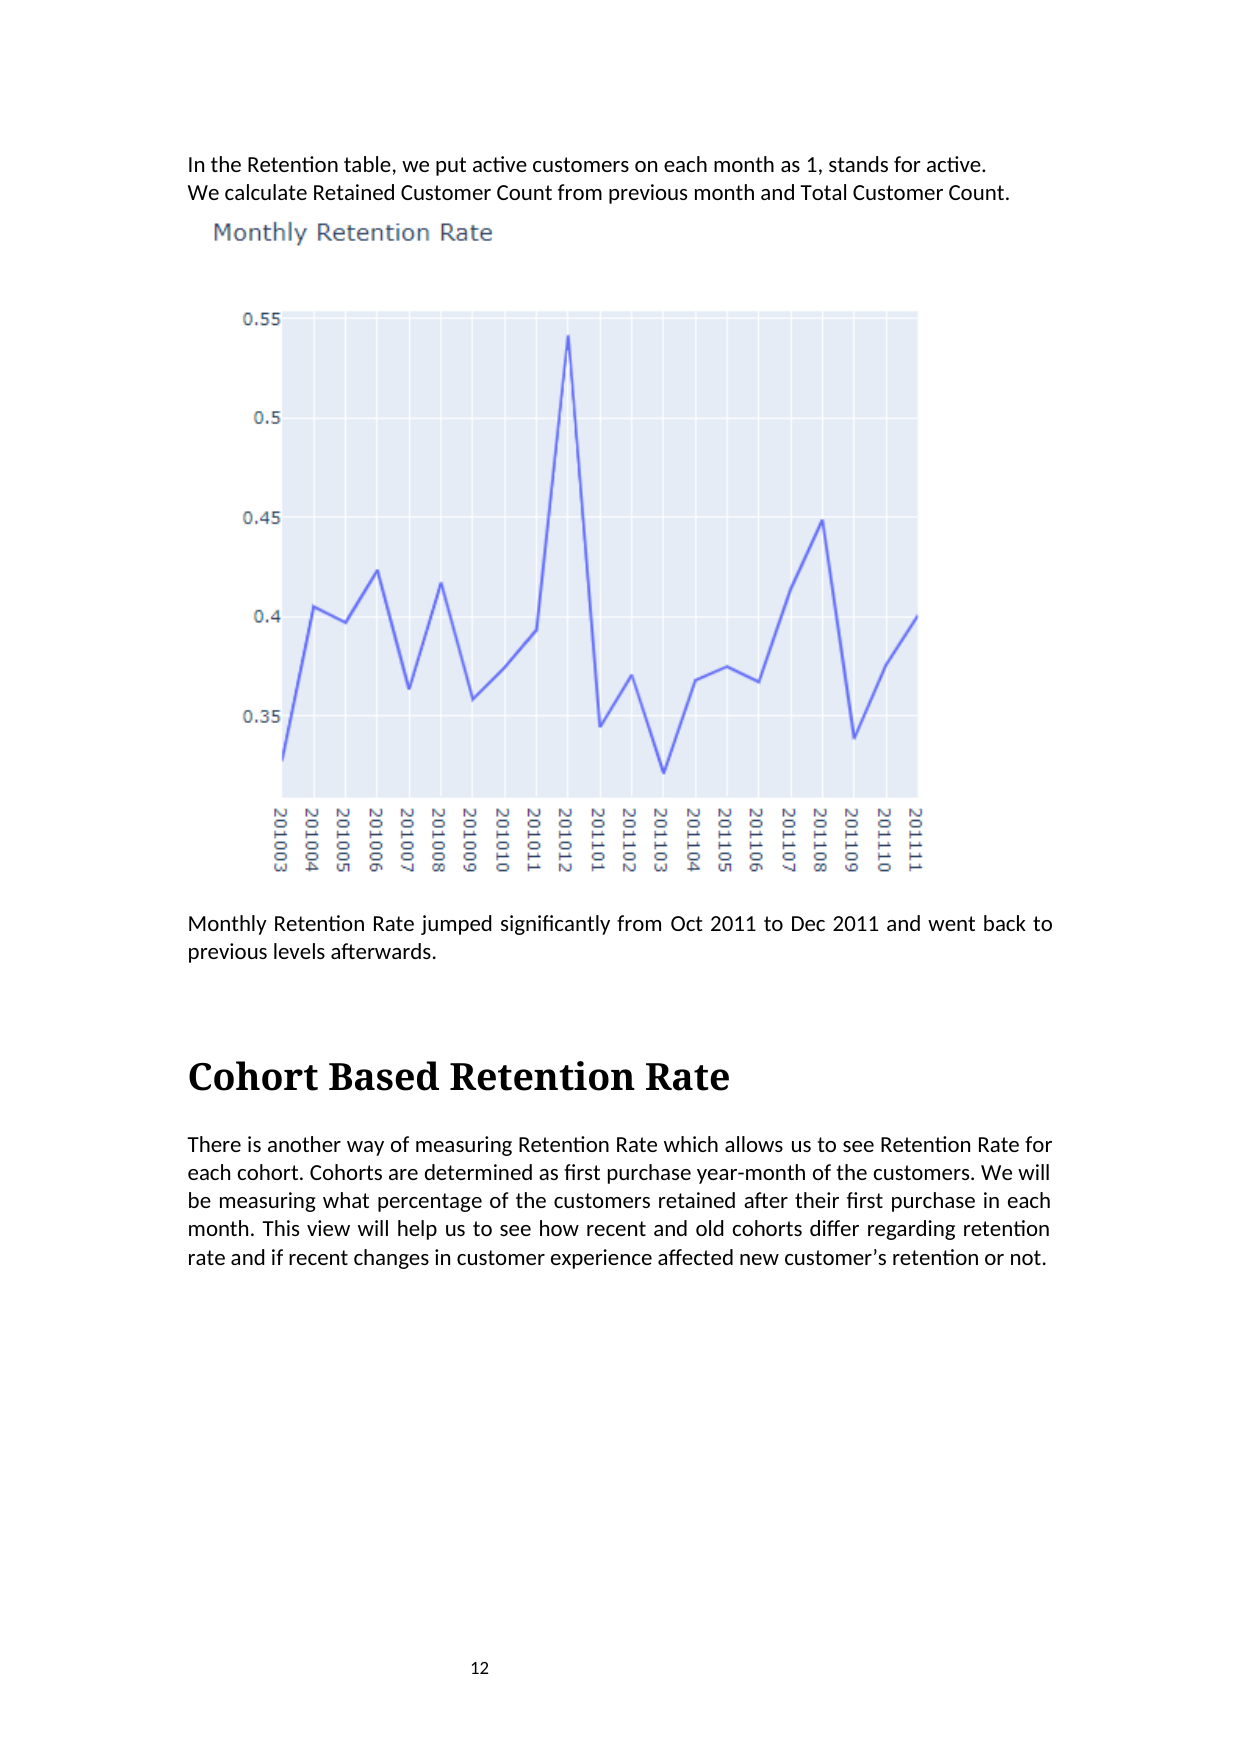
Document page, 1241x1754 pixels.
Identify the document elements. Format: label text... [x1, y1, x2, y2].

text There is another way of measuring Retention Rate which allows us to see Retention Rate for each cohort. Cohorts are determined as first purchase year-month of the customers. We will be measuring what percentage of the customers retained after their first purchase in each month. This view will help us to see how recent and old cohorts differ regarding retention rate and if recent changes in customer experience affected new customer’s retention or not. [187, 1131, 1053, 1271]
text We calculate Retained Customer Count from previous month and Total Customer Count. [187, 178, 1053, 206]
text In the Retention table, we put active customers on each month as 1, stands for active. [187, 150, 1053, 178]
subtitle Cohort Based Retention Rate [187, 1050, 1053, 1101]
text Monthly Retention Rate jumped significantly from Oct 2011 to Dec 2011 and went back to previous levels afterwards. [187, 909, 1053, 965]
picture [187, 206, 966, 881]
